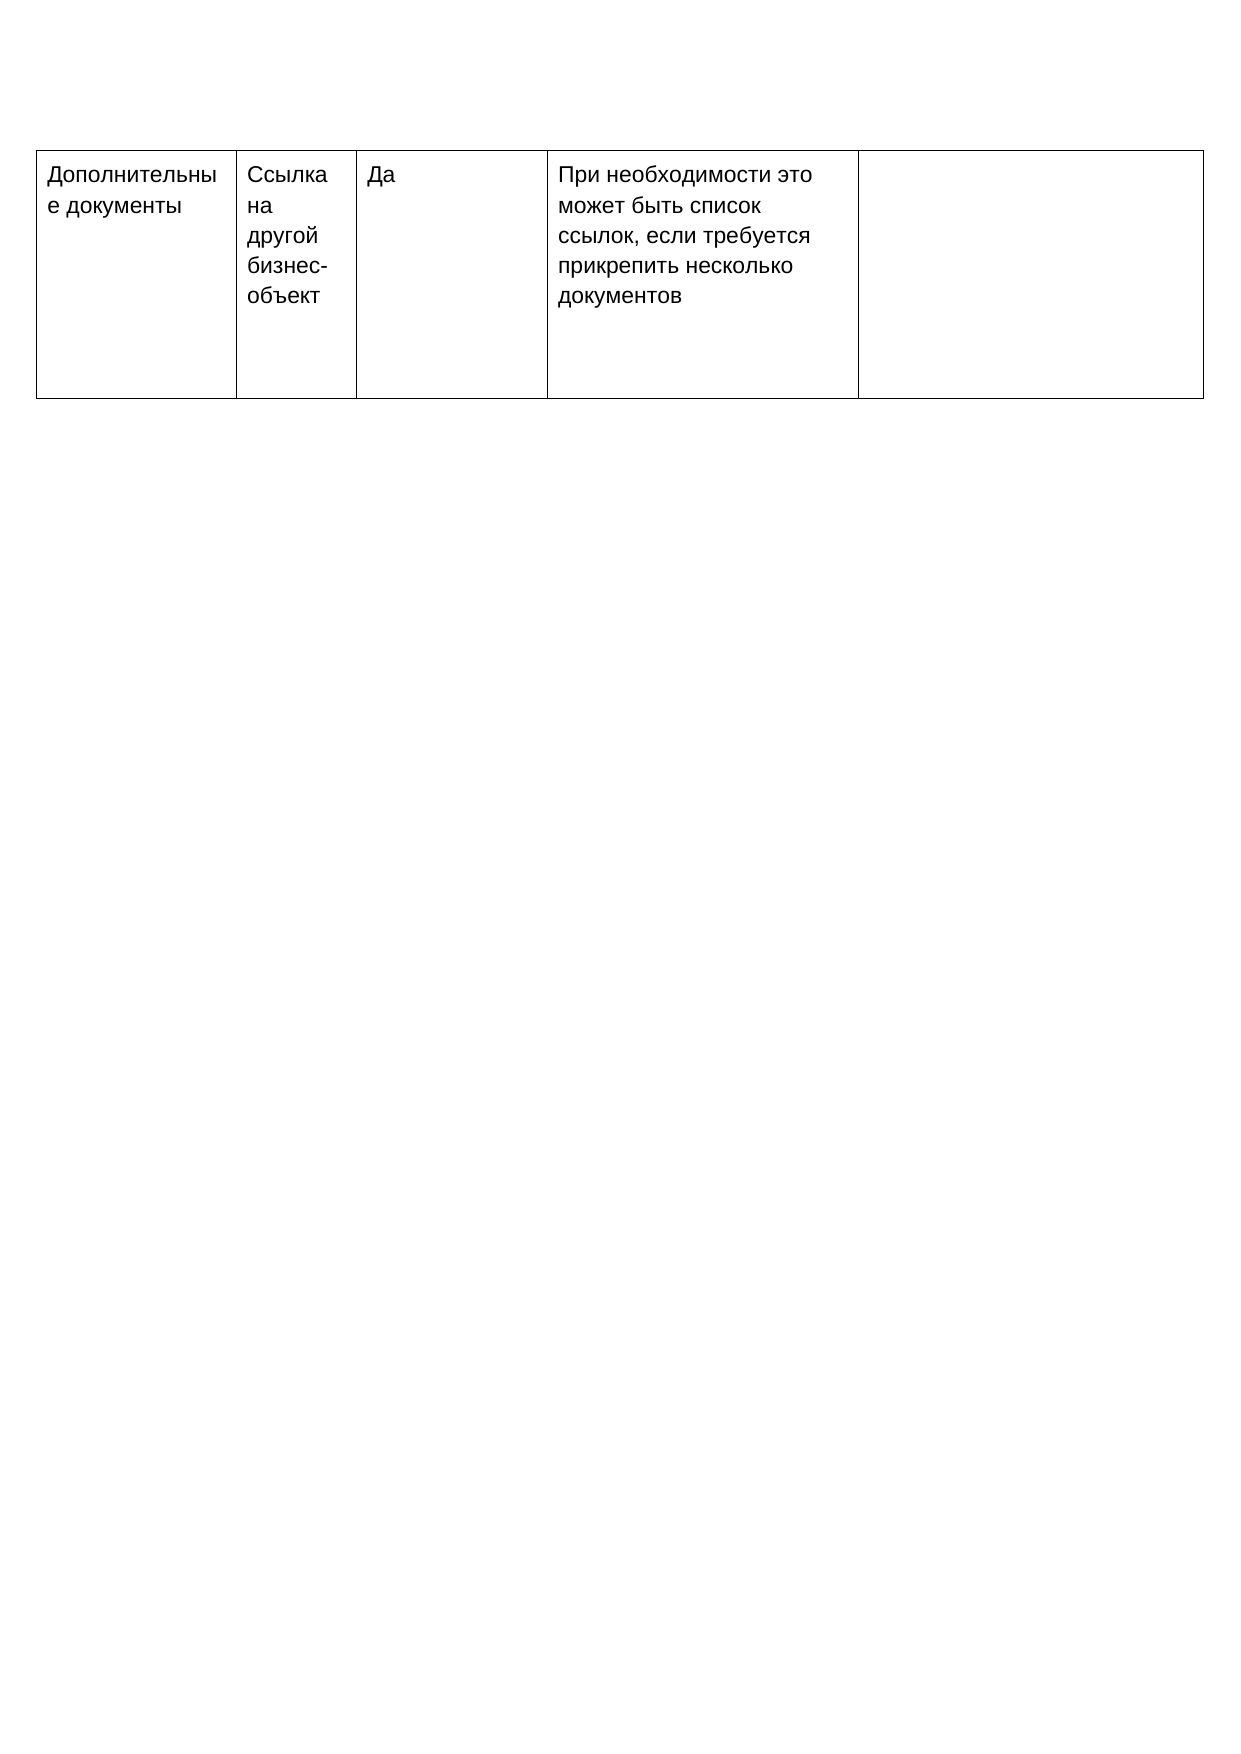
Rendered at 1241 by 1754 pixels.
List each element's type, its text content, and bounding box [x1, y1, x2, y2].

table_cell При необходимости это может быть список ссылок, если требуется прикрепить несколько документов [548, 151, 858, 397]
table_cell Ссылка на другой бизнес-объект [237, 151, 356, 397]
table_cell Да [357, 151, 547, 397]
table_cell [859, 151, 1203, 397]
table_cell Дополнительные документы [37, 151, 236, 397]
